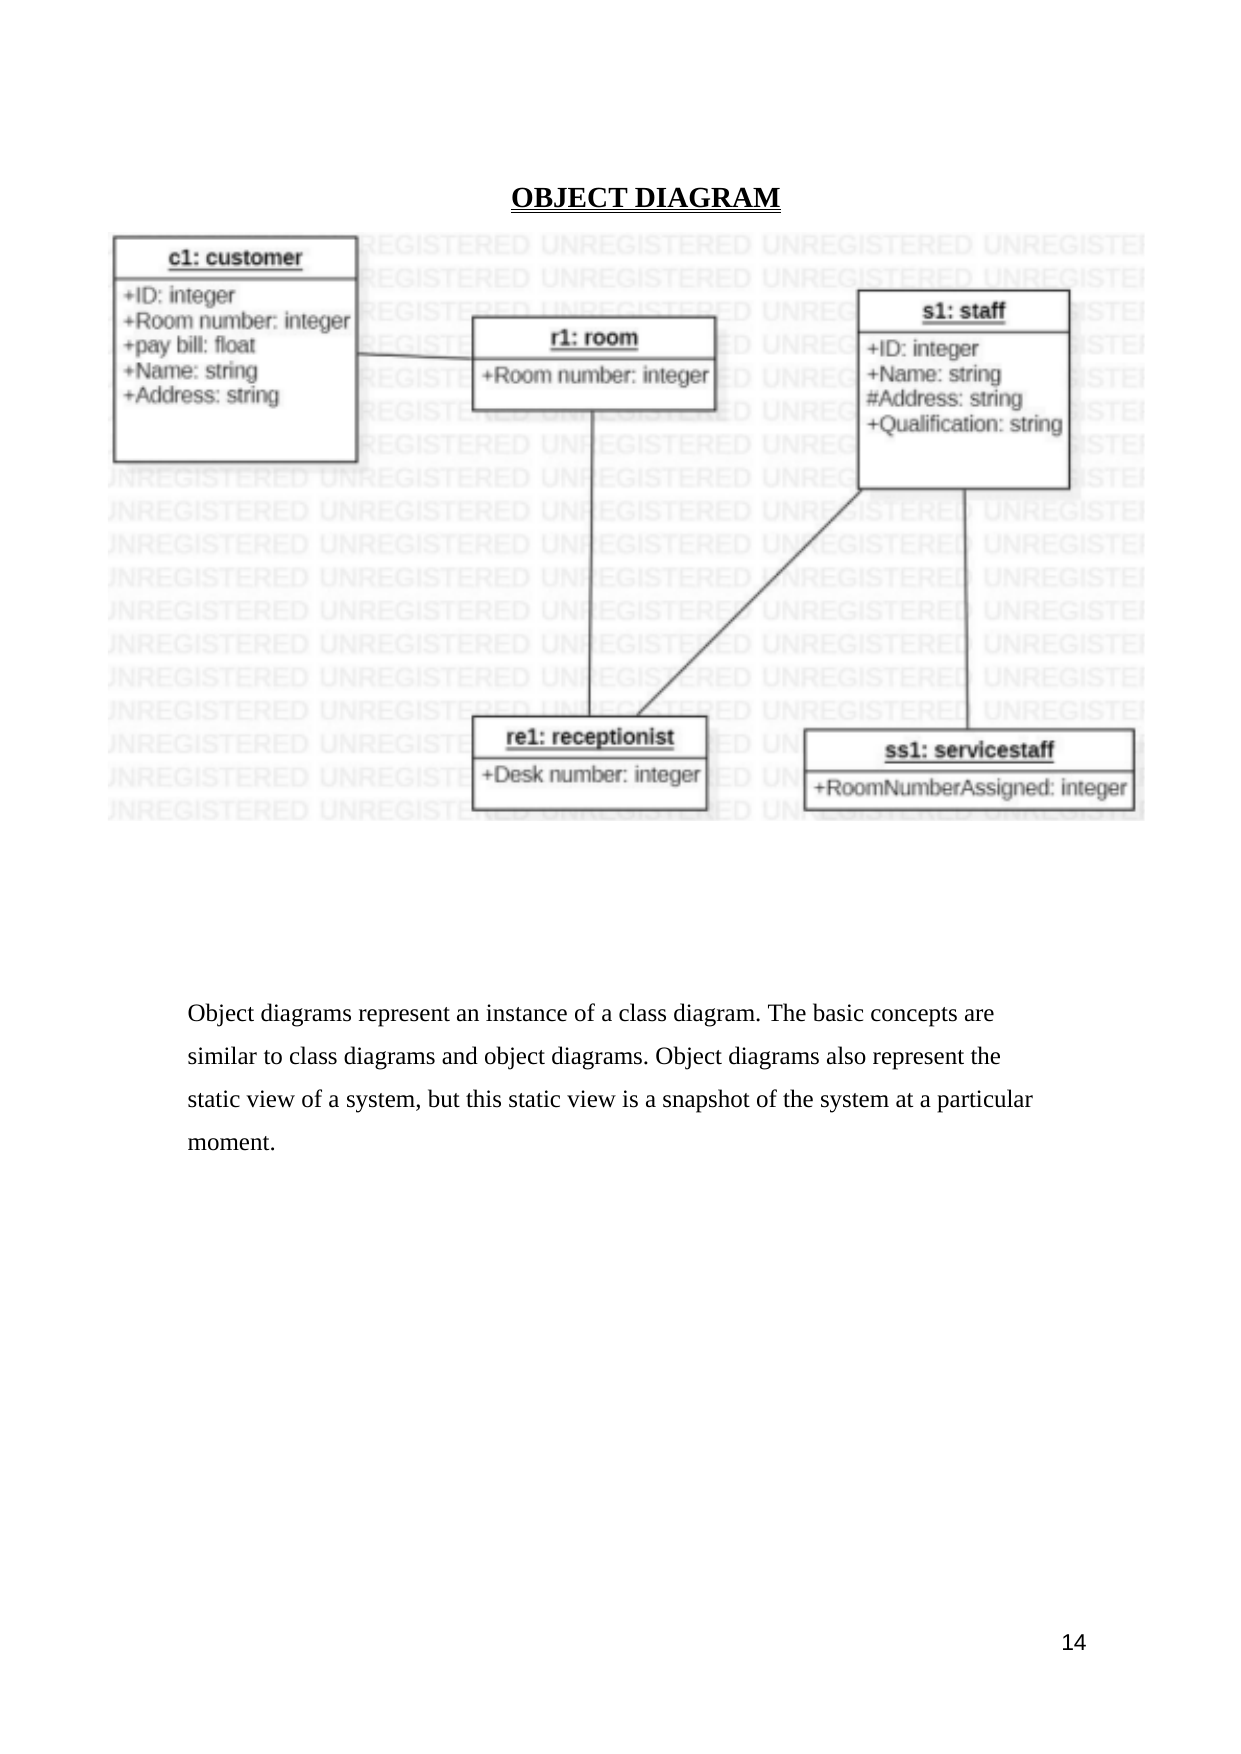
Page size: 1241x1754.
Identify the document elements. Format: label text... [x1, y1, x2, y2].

text OBJECT DIAGRAM [187, 180, 1104, 214]
picture [107, 232, 1145, 821]
text Object diagrams represent an instance of a class diagram. The basic concepts are similar to class diagrams and object diagrams. Object diagrams also represent the static view of a system, but this static view is a snapshot of the system at a particular moment. [187, 998, 1058, 1156]
